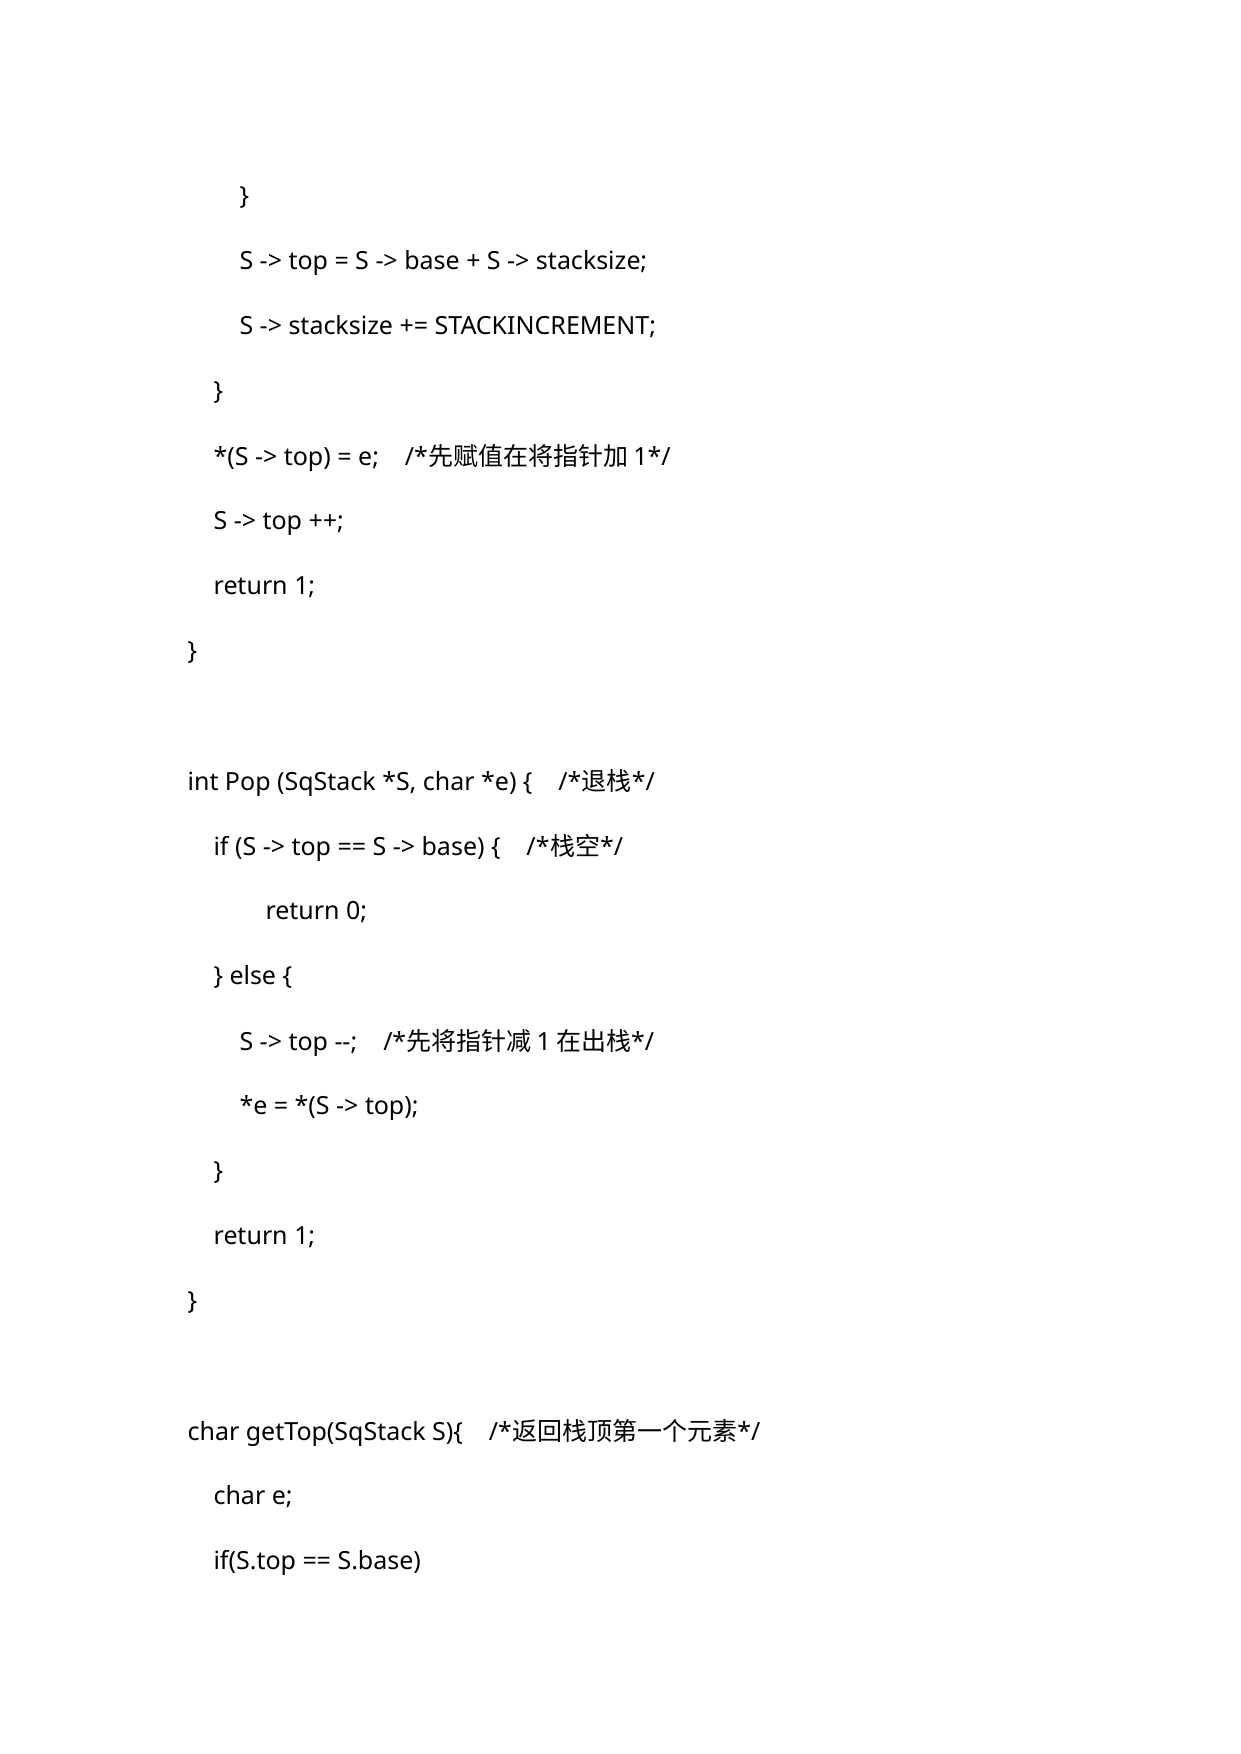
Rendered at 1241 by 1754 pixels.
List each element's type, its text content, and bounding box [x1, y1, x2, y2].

text return 1; [187, 1202, 1053, 1267]
text return 0; [187, 877, 1053, 942]
text } [187, 1267, 1053, 1332]
text char e; [187, 1462, 1053, 1527]
text return 1; [187, 552, 1053, 617]
text S -> stacksize += STACKINCREMENT; [187, 292, 1053, 357]
text } [187, 162, 1053, 227]
text } [187, 357, 1053, 422]
text *e = *(S -> top); [187, 1072, 1053, 1137]
text } [187, 1137, 1053, 1202]
text } [187, 617, 1053, 682]
text } else { [187, 942, 1053, 1007]
text S -> top --; /*先将指针减1在出栈*/ [187, 1007, 1053, 1072]
text S -> top = S -> base + S -> stacksize; [187, 227, 1053, 292]
text S -> top ++; [187, 487, 1053, 552]
text *(S -> top) = e; /*先赋值在将指针加1*/ [187, 422, 1053, 487]
text int Pop (SqStack *S, char *e) { /*退栈*/ [187, 747, 1053, 812]
text if(S.top == S.base) [187, 1527, 1053, 1592]
text char getTop(SqStack S){ /*返回栈顶第一个元素*/ [187, 1397, 1053, 1462]
text if (S -> top == S -> base) { /*栈空*/ [187, 812, 1053, 877]
